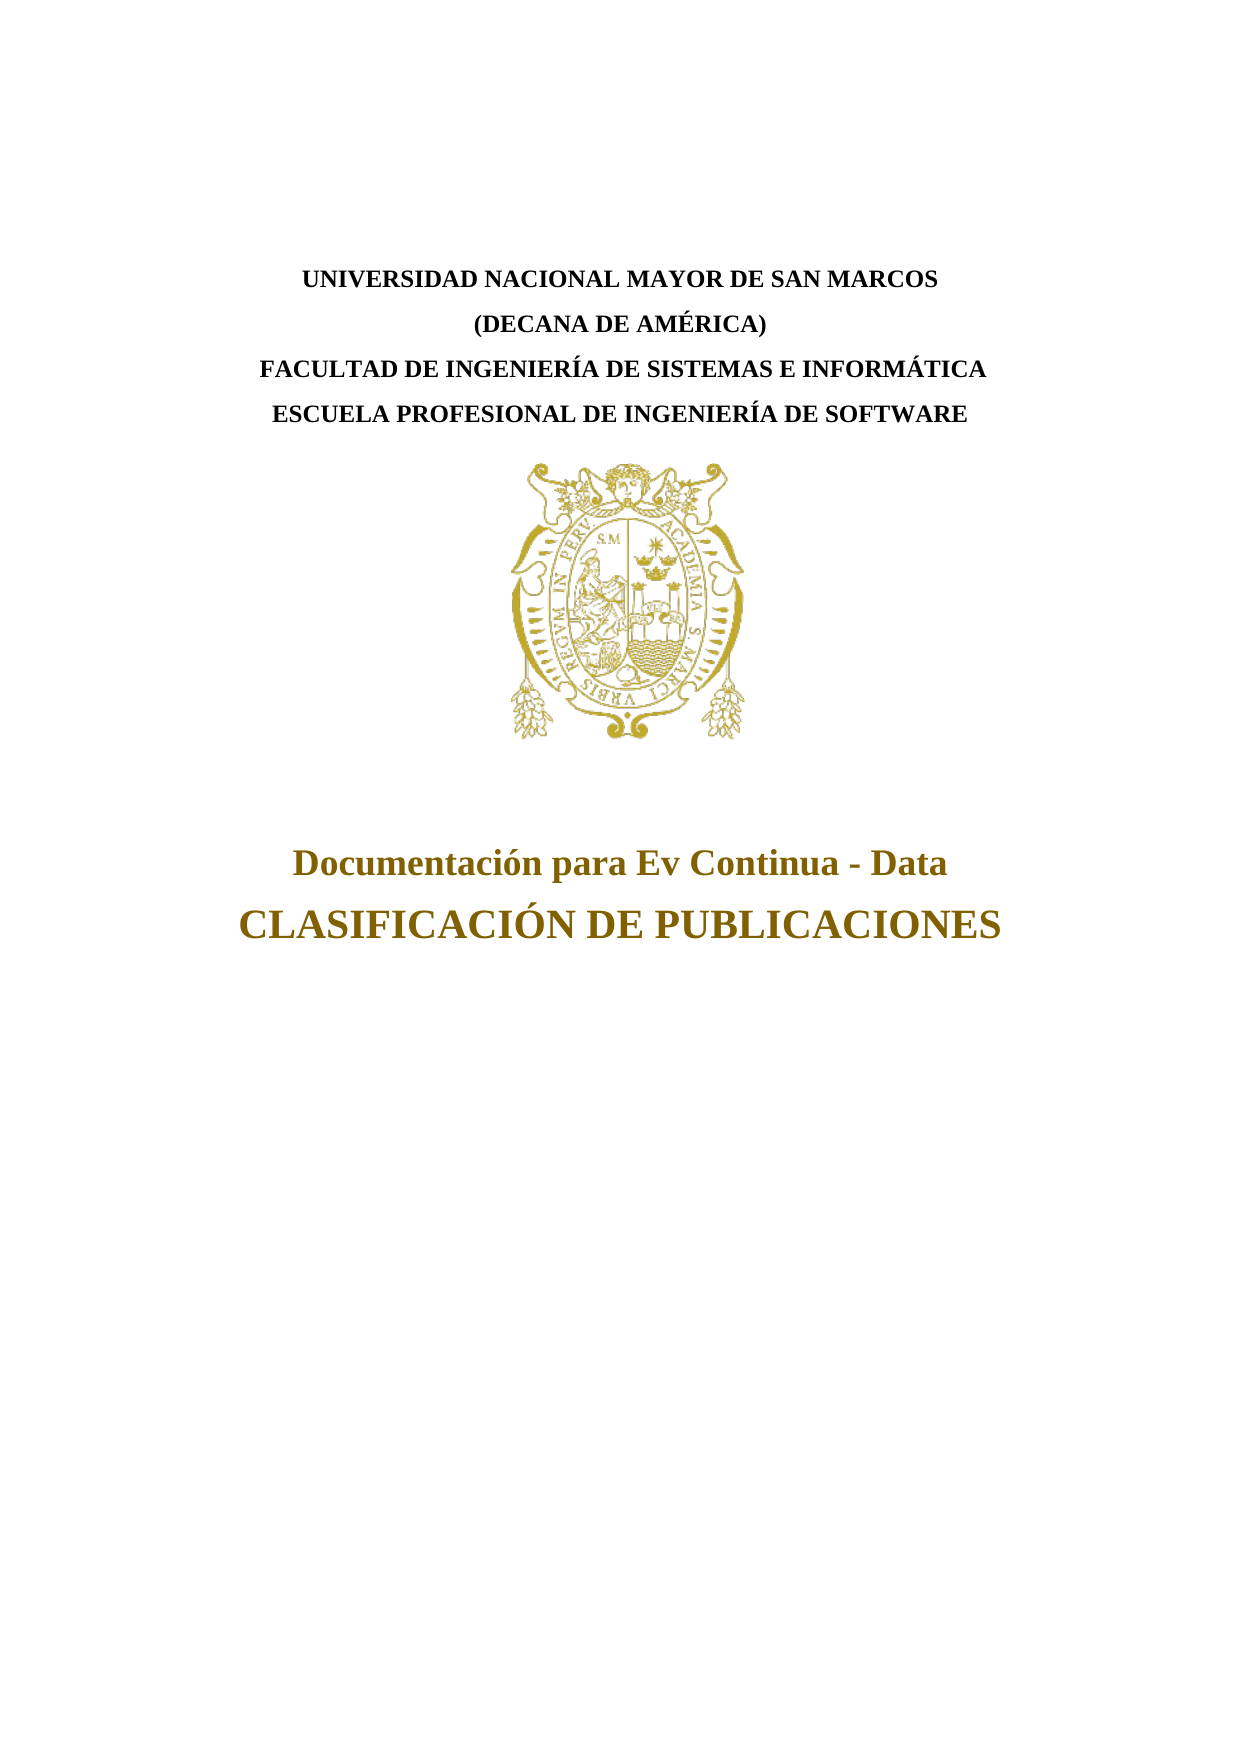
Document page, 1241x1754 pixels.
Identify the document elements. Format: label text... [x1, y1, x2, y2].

text CLASIFICACIÓN DE PUBLICACIONES [150, 900, 1090, 948]
text Documentación para Ev Continua - Data [150, 840, 1090, 883]
text ESCUELA PROFESIONAL DE INGENIERÍA DE SOFTWARE [150, 399, 1090, 428]
picture [511, 463, 745, 740]
text (DECANA DE AMÉRICA) [150, 310, 1090, 338]
text UNIVERSIDAD NACIONAL MAYOR DE SAN MARCOS [150, 265, 1090, 293]
text FACULTAD DE INGENIERÍA DE SISTEMAS E INFORMÁTICA [150, 355, 1090, 383]
